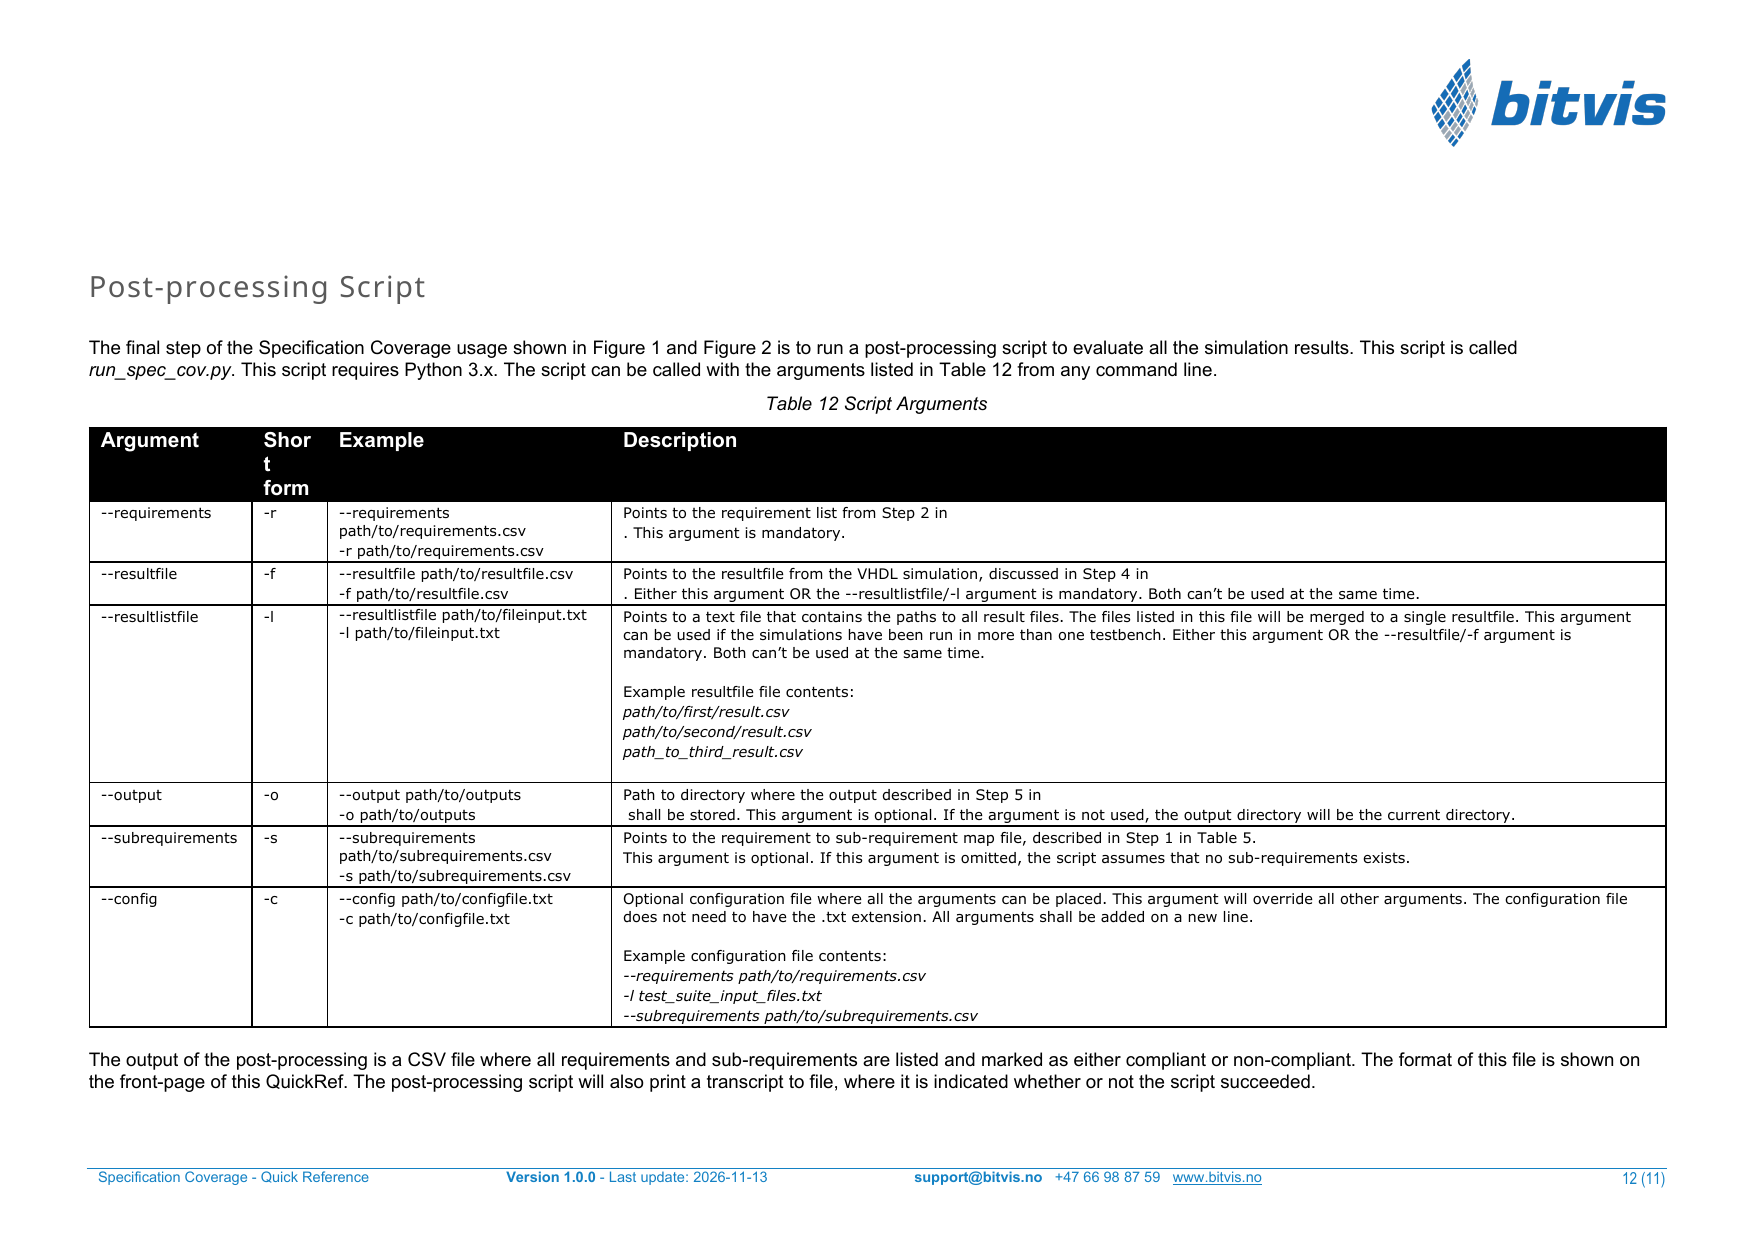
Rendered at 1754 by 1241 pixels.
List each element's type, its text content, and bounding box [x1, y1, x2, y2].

table_cell -r [253, 502, 327, 561]
table_cell Points to the requirement to sub-requirement map file, described in Step 1 in Table 5. This argument is optional. If this argument is omitted, the script assumes that no sub-requirements exists. [612, 827, 1665, 886]
table_cell --requirements path/to/requirements.csv -r path/to/requirements.csv [328, 502, 611, 561]
table_header Argument [90, 428, 251, 500]
table_cell Path to directory where the output described in Step 5 in Table 4 shall be stored. This argument is optional. If the argument is not used, the output directory will be the current directory. [612, 783, 1665, 825]
table_cell -f [253, 563, 327, 604]
table_cell --requirements [90, 502, 251, 561]
table_cell -s [253, 827, 327, 886]
table_cell --subrequirements [90, 827, 251, 886]
table_cell --resultlistfile path/to/fileinput.txt -l path/to/fileinput.txt [328, 606, 611, 782]
text The final step of the Specification Coverage usage shown in Figure 1 and Figure 2 is to run a post-processing script to evaluate all the simulation results. This script is called run_spec_cov.py. This script requires Python 3.x. The script can be called with the arguments listed in Table 12 from any command line. [88, 337, 1665, 380]
text The output of the post-processing is a CSV file where all requirements and sub-requirements are listed and marked as either compliant or non-compliant. The format of this file is shown on the front-page of this QuickRef. The post-processing script will also print a transcript to file, where it is indicated whether or not the script succeeded. [88, 1049, 1665, 1092]
table_cell --config [90, 888, 251, 1026]
table_cell --config path/to/configfile.txt -c path/to/configfile.txt [328, 888, 611, 1026]
table_cell Points to a text file that contains the paths to all result files. The files listed in this file will be merged to a single resultfile. This argument can be used if the simulations have been run in more than one testbench. Either this argument OR the --resultfile/-f argument is mandatory. Both can’t be used at the same time. Example resultfile file contents: path/to/first/result.csv path/to/second/result.csv path_to_third_result.csv [612, 606, 1665, 782]
table_cell --output [90, 783, 251, 825]
table_cell -o [253, 783, 327, 825]
table_cell Points to the resultfile from the VHDL simulation, discussed in Step 4 in Table 4. Either this argument OR the --resultlistfile/-l argument is mandatory. Both can’t be used at the same time. [612, 563, 1665, 604]
picture [1431, 59, 1666, 147]
table_cell --subrequirements path/to/subrequirements.csv -s path/to/subrequirements.csv [328, 827, 611, 886]
table_cell Optional configuration file where all the arguments can be placed. This argument will override all other arguments. The configuration file does not need to have the .txt extension. All arguments shall be added on a new line. Example configuration file contents: --requirements path/to/requirements.csv -l test_suite_input_files.txt --subrequirements path/to/subrequirements.csv [612, 888, 1665, 1026]
table_cell --output path/to/outputs -o path/to/outputs [328, 783, 611, 825]
table_cell --resultfile path/to/resultfile.csv -f path/to/resultfile.csv [328, 563, 611, 604]
table_header Short form [253, 428, 327, 500]
table_cell -c [253, 888, 327, 1026]
text Table 12 Script Arguments [88, 393, 1665, 414]
table_cell --resultlistfile [90, 606, 251, 782]
table_cell --resultfile [90, 563, 251, 604]
table_header Example [328, 428, 611, 500]
table_header Description [612, 428, 1665, 500]
table_cell -l [253, 606, 327, 782]
table_cell Points to the requirement list from Step 2 in Table 4. This argument is mandatory. [612, 502, 1665, 561]
text Post-processing Script [88, 266, 1665, 306]
